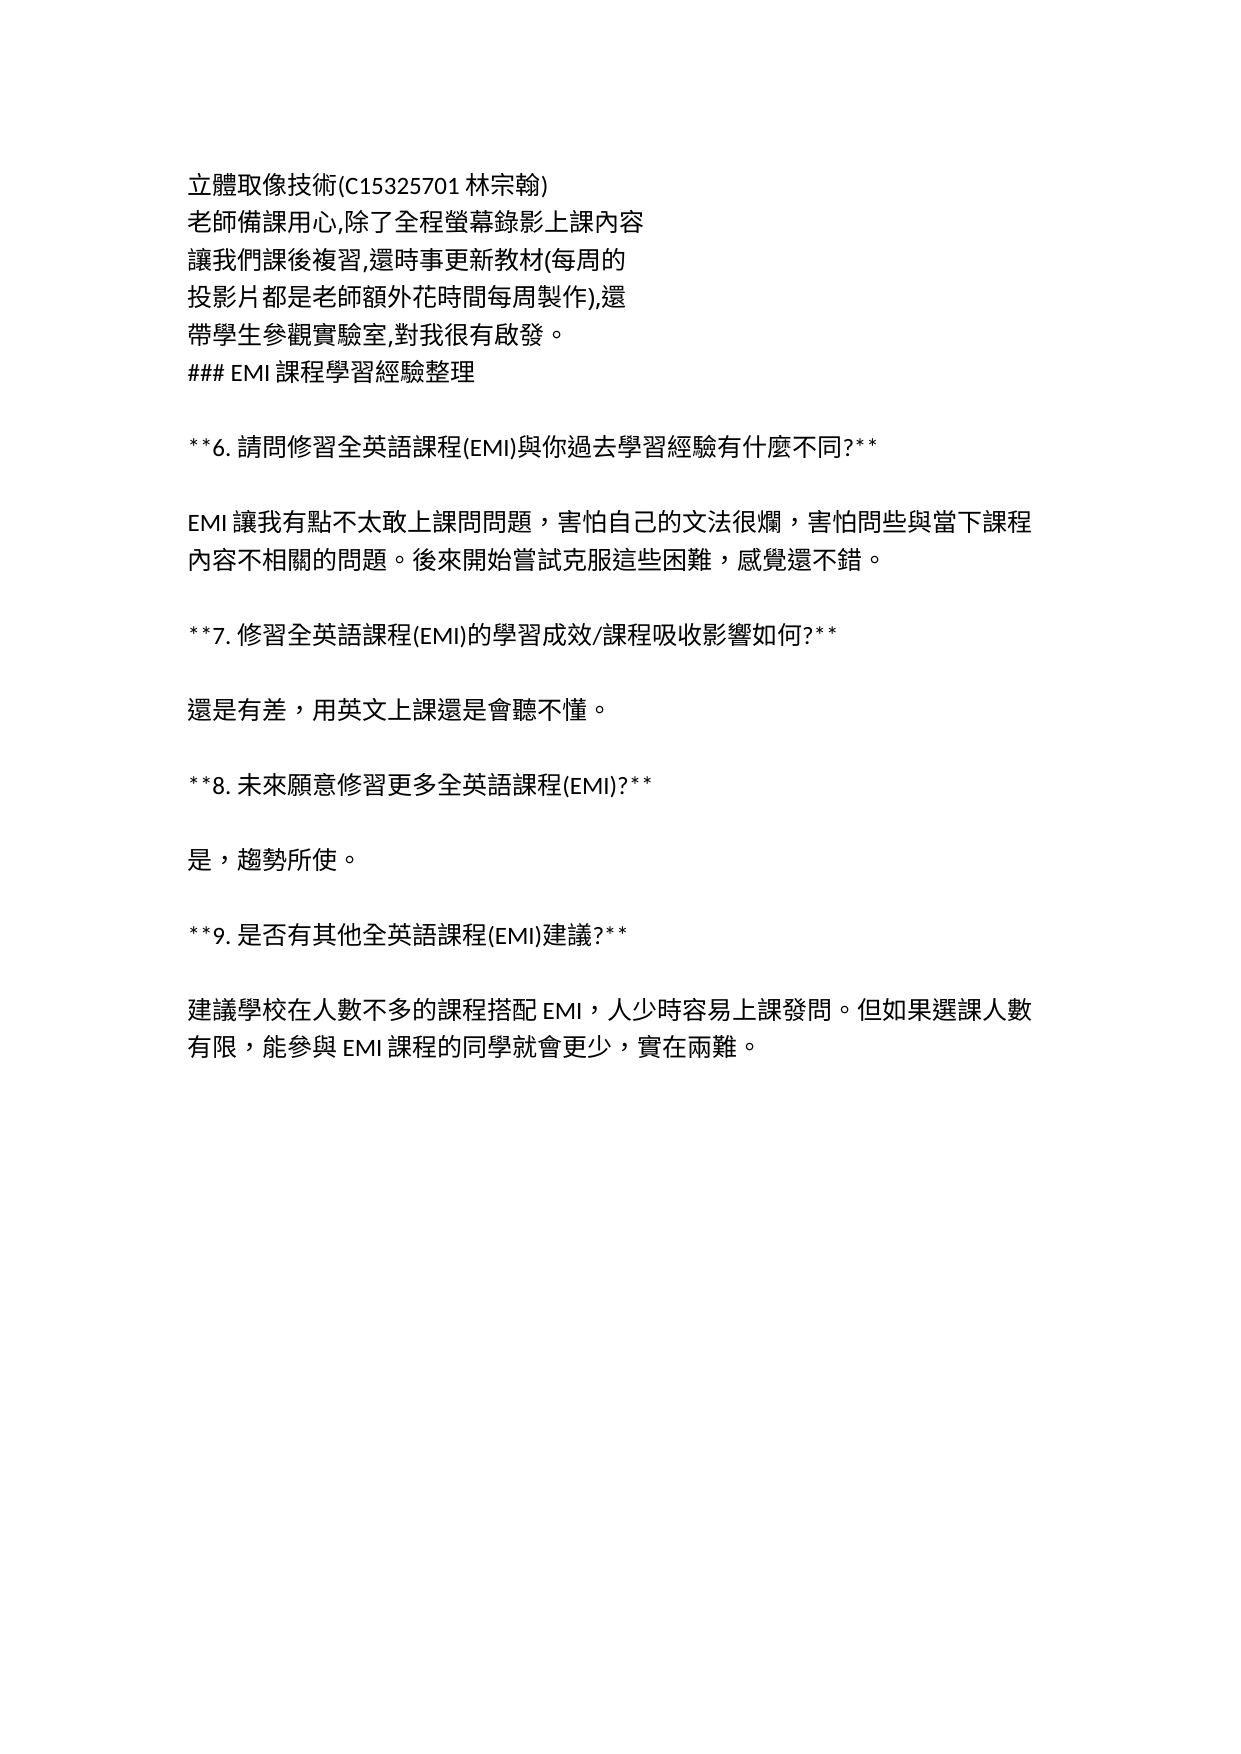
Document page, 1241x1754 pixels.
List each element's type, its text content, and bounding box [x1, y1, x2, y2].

text 讓我們課後複習,還時事更新教材(每周的 [187, 239, 1053, 277]
text 還是有差，用英文上課還是會聽不懂。 [187, 689, 1053, 727]
text 是，趨勢所使。 [187, 839, 1053, 877]
text 立體取像技術(C15325701 林宗翰) [187, 164, 1053, 202]
text ### EMI課程學習經驗整理 [187, 352, 1053, 389]
text 帶學生參觀實驗室,對我很有啟發。 [187, 314, 1053, 352]
text 建議學校在人數不多的課程搭配EMI，人少時容易上課發問。但如果選課人數有限，能參與EMI課程的同學就會更少，實在兩難。 [187, 989, 1053, 1064]
text **8. 未來願意修習更多全英語課程(EMI)?** [187, 764, 1053, 802]
text **6. 請問修習全英語課程(EMI)與你過去學習經驗有什麼不同?** [187, 427, 1053, 464]
text 老師備課用心,除了全程螢幕錄影上課內容 [187, 202, 1053, 239]
text **7. 修習全英語課程(EMI)的學習成效/課程吸收影響如何?** [187, 614, 1053, 652]
text 投影片都是老師額外花時間每周製作),還 [187, 277, 1053, 314]
text **9. 是否有其他全英語課程(EMI)建議?** [187, 914, 1053, 952]
text EMI讓我有點不太敢上課問問題，害怕自己的文法很爛，害怕問些與當下課程內容不相關的問題。後來開始嘗試克服這些困難，感覺還不錯。 [187, 502, 1053, 577]
